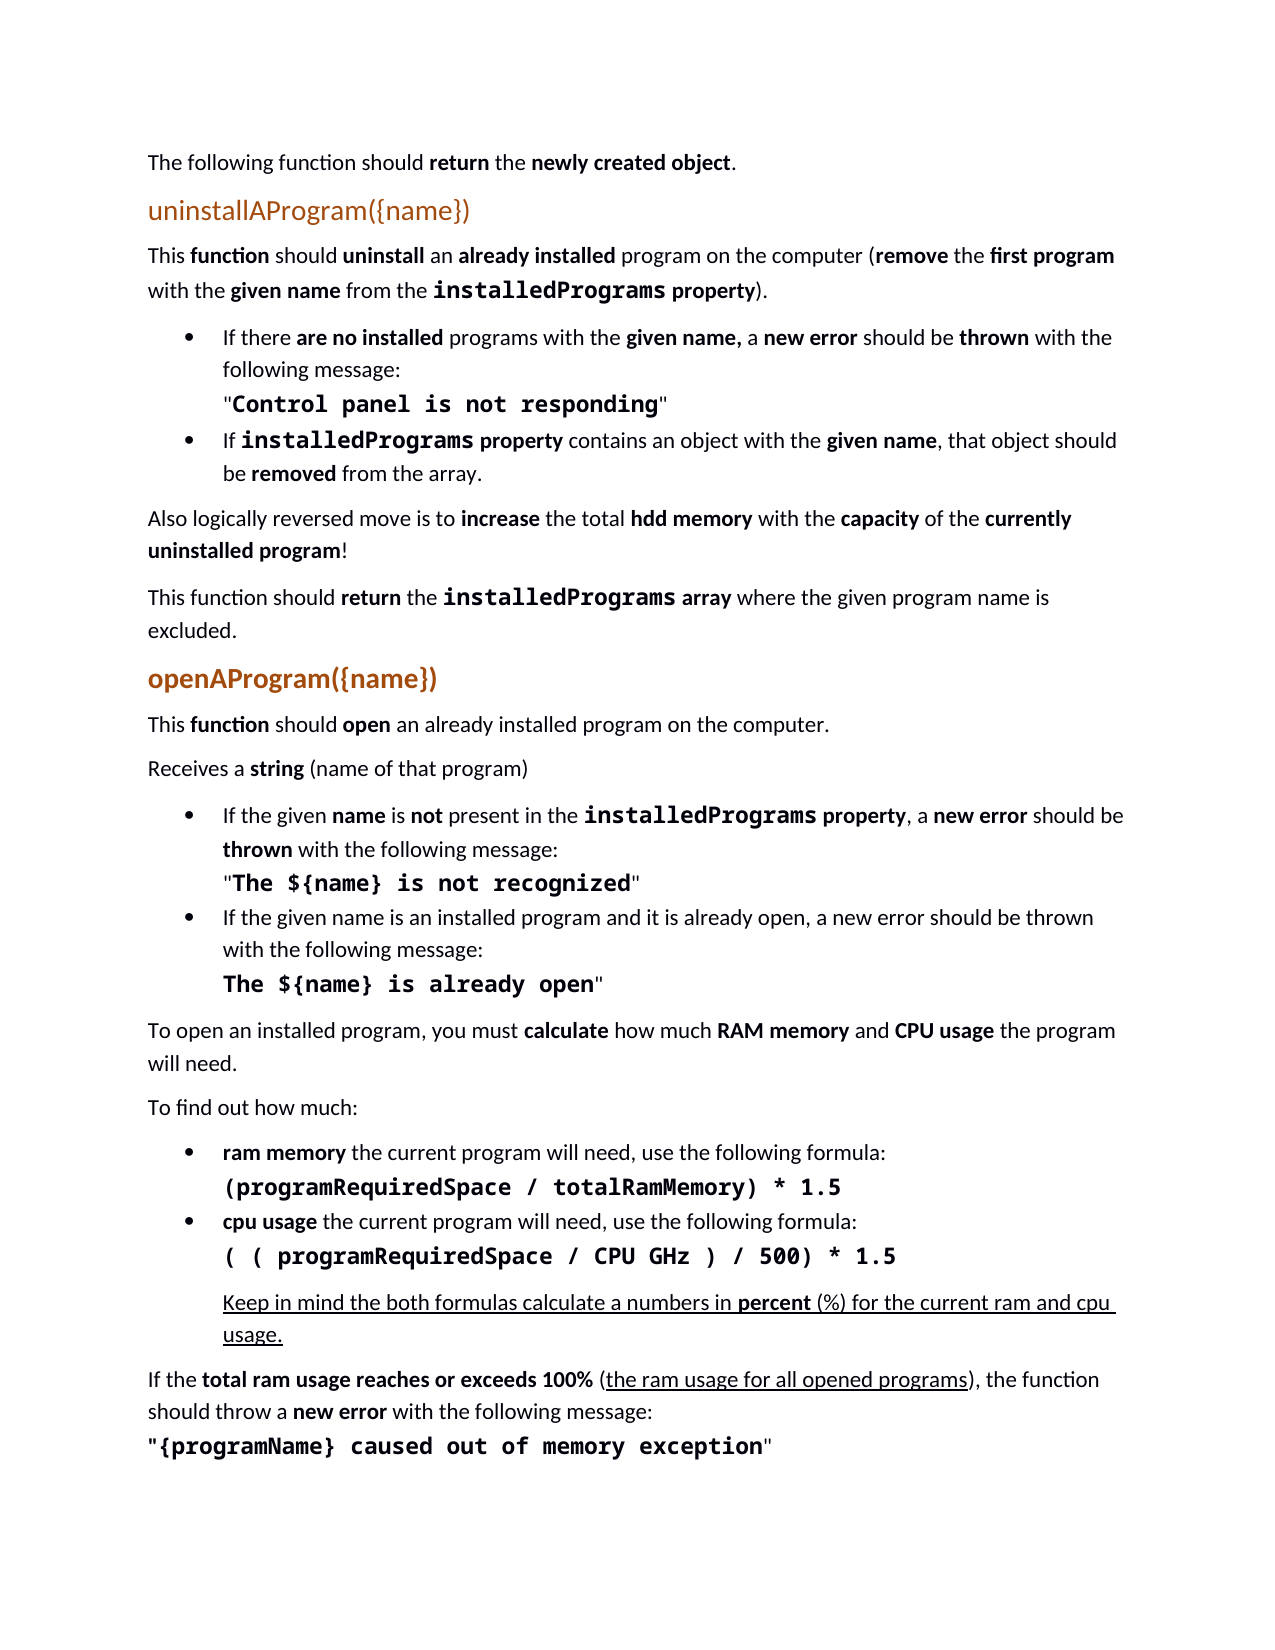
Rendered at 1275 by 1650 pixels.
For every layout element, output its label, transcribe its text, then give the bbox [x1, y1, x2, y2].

subtitle uninstallAProgram({name}) [148, 192, 1127, 228]
text The following function should return the newly created object. [148, 148, 1127, 176]
text Also logically reversed move is to increase the total hdd memory with the capacity of the currently uninstalled program! [148, 504, 1127, 564]
text Keep in mind the both formulas calculate a numbers in percent (%) for the current ram and cpu usage. [223, 1288, 1127, 1348]
subtitle openAProgram({name}) [148, 661, 1127, 696]
list If installedPrograms property contains an object with the given name, that object should be removed from the array. [185, 423, 1127, 487]
text Receives a string (name of that program) [148, 754, 1127, 783]
list If there are no installed programs with the given name, a new error should be thrown with the following message: "Control panel is not responding" [185, 323, 1127, 419]
list If the given name is an installed program and it is already open, a new error should be thrown with the following message: The ${name} is already open" [185, 903, 1127, 999]
text This function should return the installedPrograms array where the given program name is excluded. [148, 581, 1127, 644]
list ram memory the current program will need, use the following formula: (programRequiredSpace / totalRamMemory) * 1.5 [185, 1138, 1127, 1202]
text To find out how much: [148, 1093, 1127, 1122]
list If the given name is not present in the installedPrograms property, a new error should be thrown with the following message: "The ${name} is not recognized" [185, 799, 1127, 899]
text This function should open an already installed program on the computer. [148, 710, 1127, 738]
text To open an installed program, you must calculate how much RAM memory and CPU usage the program will need. [148, 1017, 1127, 1077]
list cpu usage the current program will need, use the following formula: ( ( programRequiredSpace / CPU GHz ) / 500) * 1.5 [185, 1207, 1127, 1271]
text This function should uninstall an already installed program on the computer (remove the first program with the given name from the installedPrograms property). [148, 242, 1127, 306]
text If the total ram usage reaches or exceeds 100% (the ram usage for all opened programs), the function should throw a new error with the following message: "{programName} caused out of memory exception" [148, 1365, 1127, 1461]
